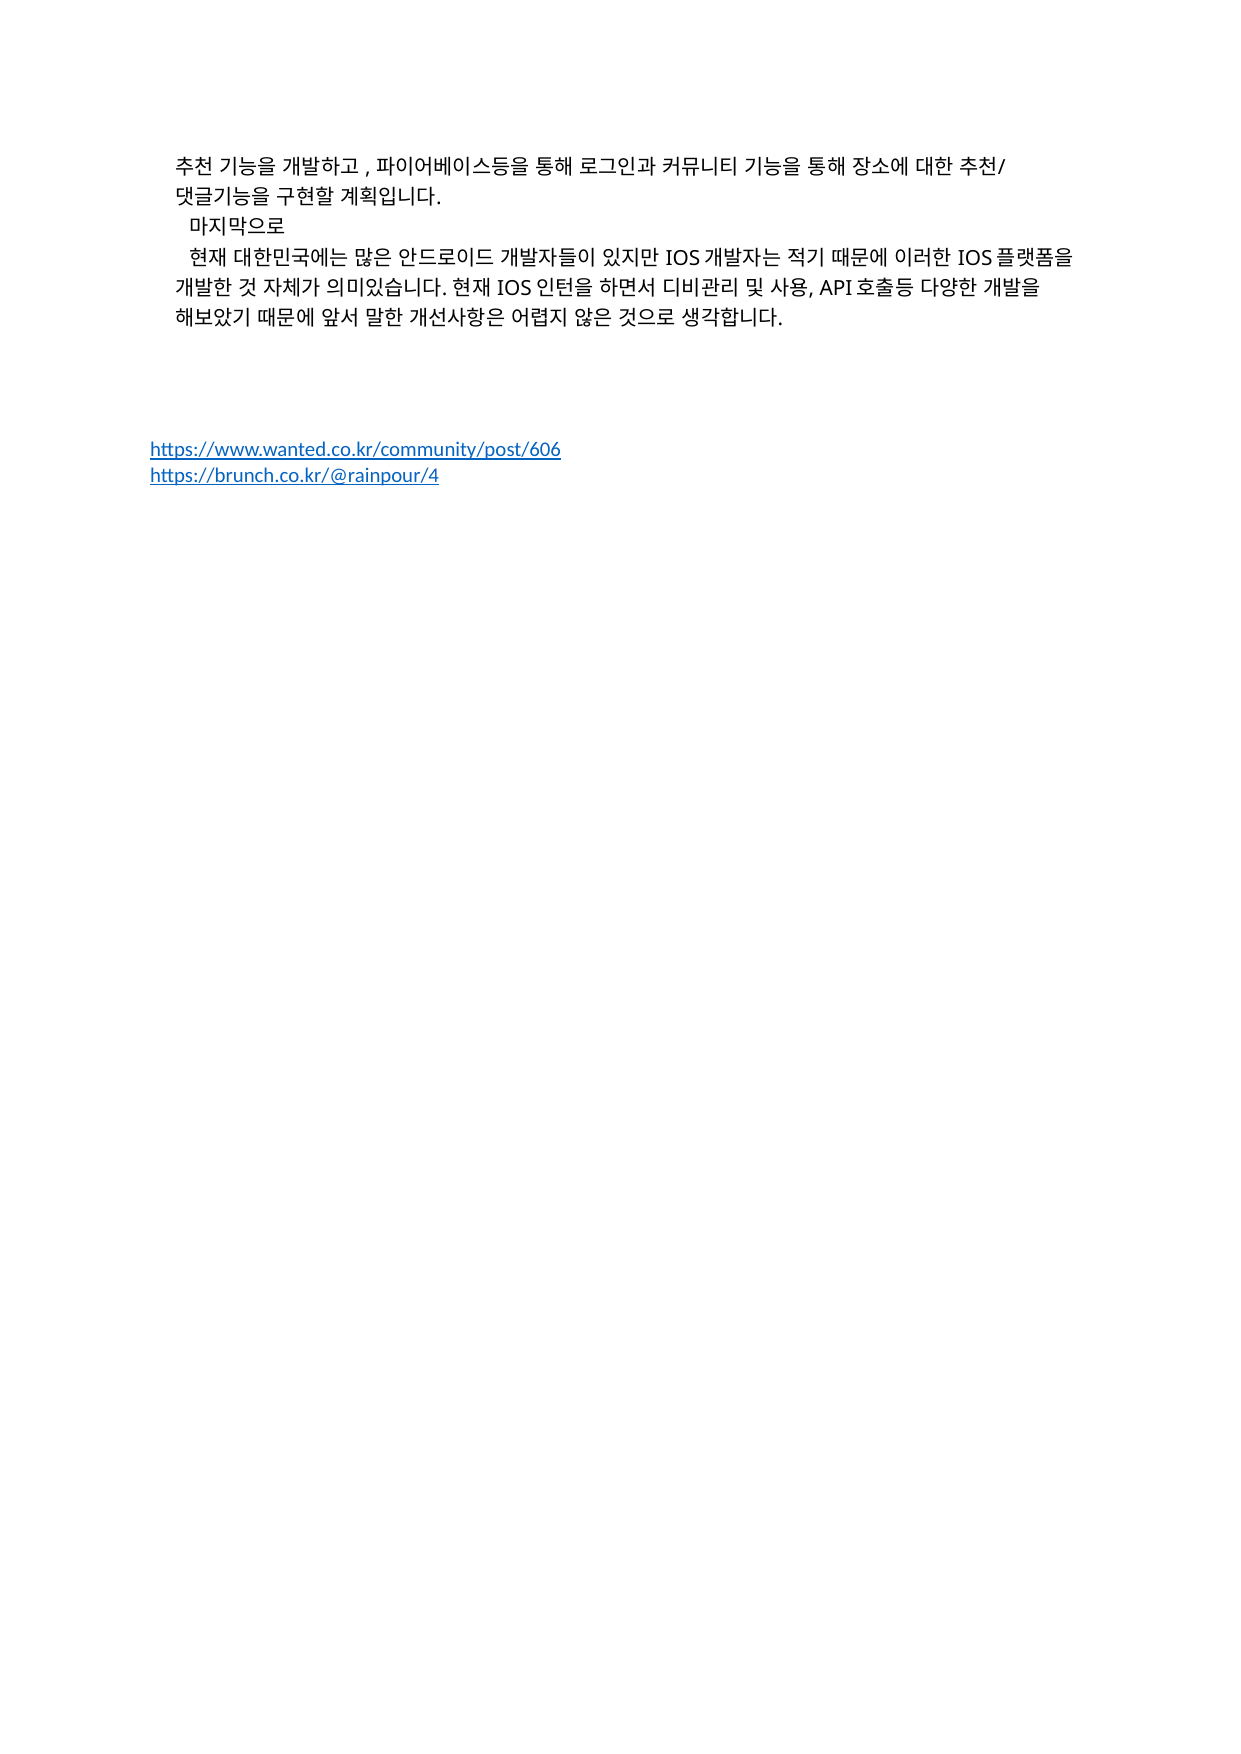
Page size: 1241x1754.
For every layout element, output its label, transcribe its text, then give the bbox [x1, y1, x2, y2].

text 현재 대한민국에는 많은 안드로이드 개발자들이 있지만 IOS개발자는 적기 때문에 이러한 IOS플랫폼을 개발한 것 자체가 의미있습니다. 현재 IOS인턴을 하면서 디비관리 및 사용, API호출등 다양한 개발을 해보았기 때문에 앞서 말한 개선사항은 어렵지 않은 것으로 생각합니다. [175, 241, 1090, 332]
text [175, 150, 1090, 211]
text https://www.wanted.co.kr/community/post/606 [150, 437, 1090, 462]
text 마지막으로 [175, 211, 1090, 241]
text https://brunch.co.kr/@rainpour/4 [150, 462, 1090, 487]
